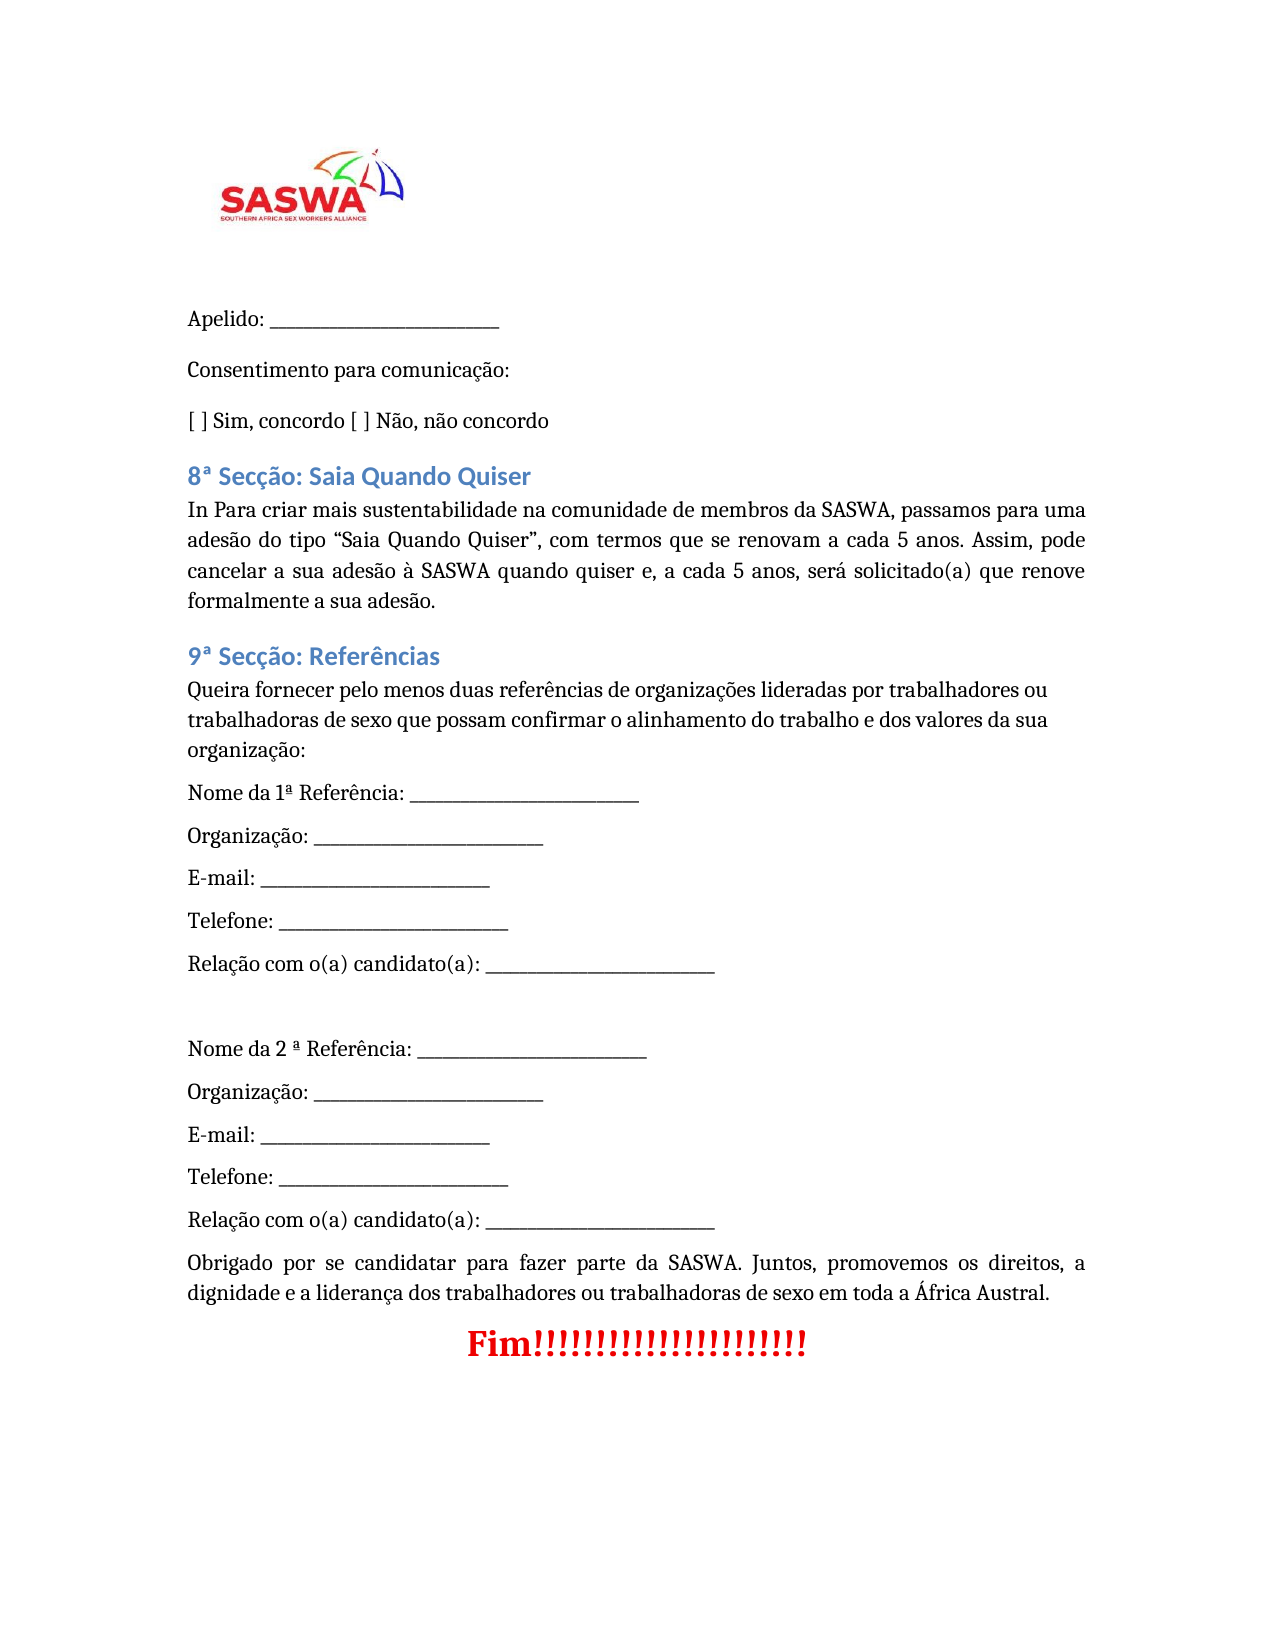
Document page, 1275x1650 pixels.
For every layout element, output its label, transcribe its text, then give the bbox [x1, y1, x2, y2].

text E-mail: ___________________________ [187, 1121, 1087, 1148]
text Nome da 1ª Referência: ___________________________ [187, 780, 1087, 806]
picture [187, 75, 434, 306]
subtitle 8ª Secção: Saia Quando Quiser [187, 459, 1087, 492]
text Telefone: ___________________________ [187, 1164, 1087, 1191]
text Relação com o(a) candidato(a): ___________________________ [187, 1207, 1087, 1233]
text Relação com o(a) candidato(a): ___________________________ [187, 951, 1087, 977]
text Fim!!!!!!!!!!!!!!!!!!!!!! [187, 1322, 1087, 1366]
text Telefone: ___________________________ [187, 908, 1087, 934]
text Queira fornecer pelo menos duas referências de organizações lideradas por trabalhadores ou trabalhadoras de sexo que possam confirmar o alinhamento do trabalho e dos valores da sua organização: [187, 677, 1087, 763]
text Nome da 2 ª Referência: ___________________________ [187, 1036, 1087, 1062]
text Organização: ___________________________ [187, 1079, 1087, 1105]
text Obrigado por se candidatar para fazer parte da SASWA. Juntos, promovemos os direitos, a dignidade e a liderança dos trabalhadores ou trabalhadoras de sexo em toda a África Austral. [187, 1249, 1087, 1306]
text In Para criar mais sustentabilidade na comunidade de membros da SASWA, passamos para uma adesão do tipo “Saia Quando Quiser”, com termos que se renovam a cada 5 anos. Assim, pode cancelar a sua adesão à SASWA quando quiser e, a cada 5 anos, será solicitado(a) que renove formalmente a sua adesão. [187, 497, 1087, 614]
subtitle 9ª Secção: Referências [187, 639, 1087, 672]
subtitle Apelido: ___________________________ [187, 306, 1087, 332]
text Organização: ___________________________ [187, 822, 1087, 849]
subtitle Consentimento para comunicação: [187, 357, 1087, 383]
subtitle [ ] Sim, concordo [ ] Não, não concordo [187, 408, 1087, 434]
text E-mail: ___________________________ [187, 865, 1087, 892]
